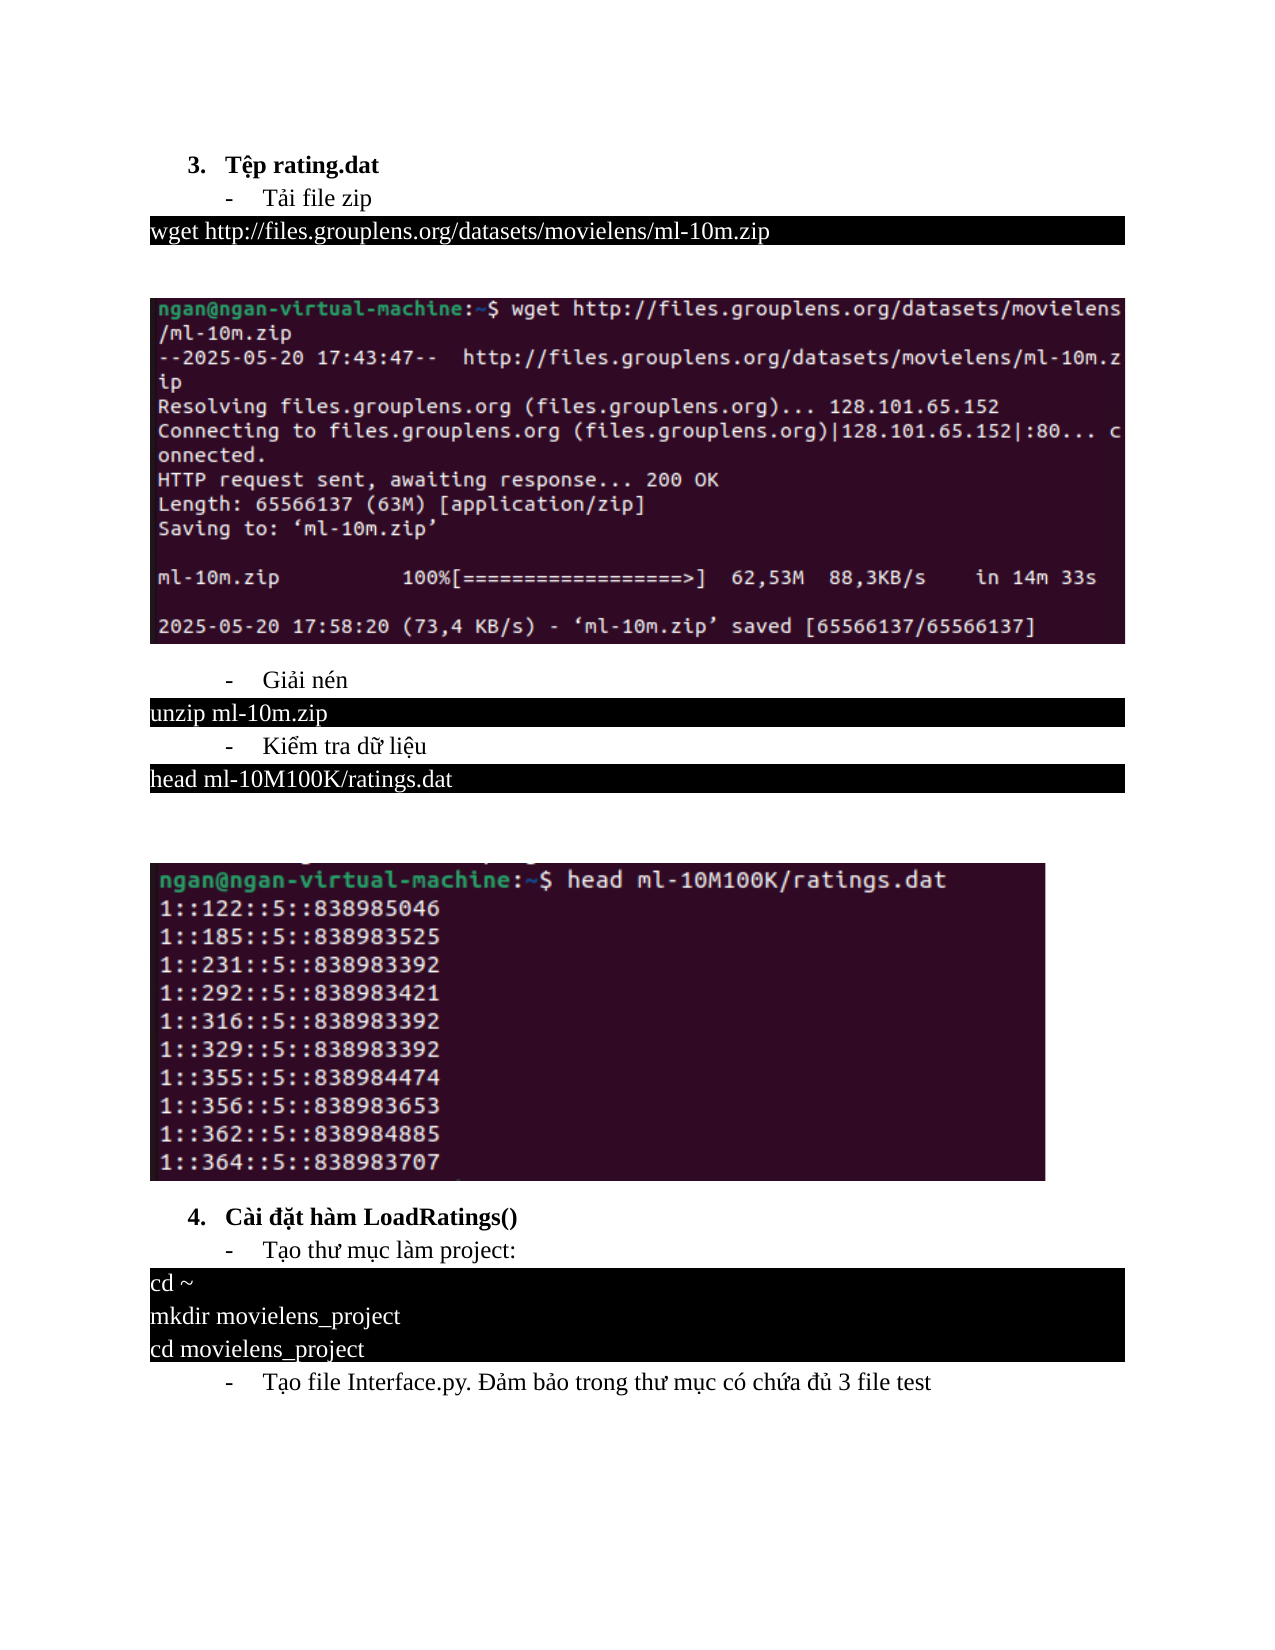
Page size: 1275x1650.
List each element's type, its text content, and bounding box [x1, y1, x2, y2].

list unzip ml-10m.zip [150, 698, 1125, 727]
list cd ~ [150, 1268, 1125, 1296]
picture [150, 298, 1125, 644]
list Cài đặt hàm LoadRatings() [187, 1202, 1125, 1230]
list Tạo thư mục làm project: [225, 1235, 1125, 1263]
list Tải file zip [225, 183, 1125, 212]
list mkdir movielens_project [150, 1301, 1125, 1329]
list Tệp rating.dat [187, 150, 1125, 179]
picture [150, 863, 1046, 1181]
list Giải nén [225, 665, 1125, 694]
list cd movielens_project [150, 1334, 1125, 1362]
list Tạo file Interface.py. Đảm bảo trong thư mục có chứa đủ 3 file test [225, 1367, 1125, 1396]
list head ml-10M100K/ratings.dat [150, 764, 1125, 793]
list Kiểm tra dữ liệu [225, 731, 1125, 760]
list wget http://files.grouplens.org/datasets/movielens/ml-10m.zip [150, 216, 1125, 245]
